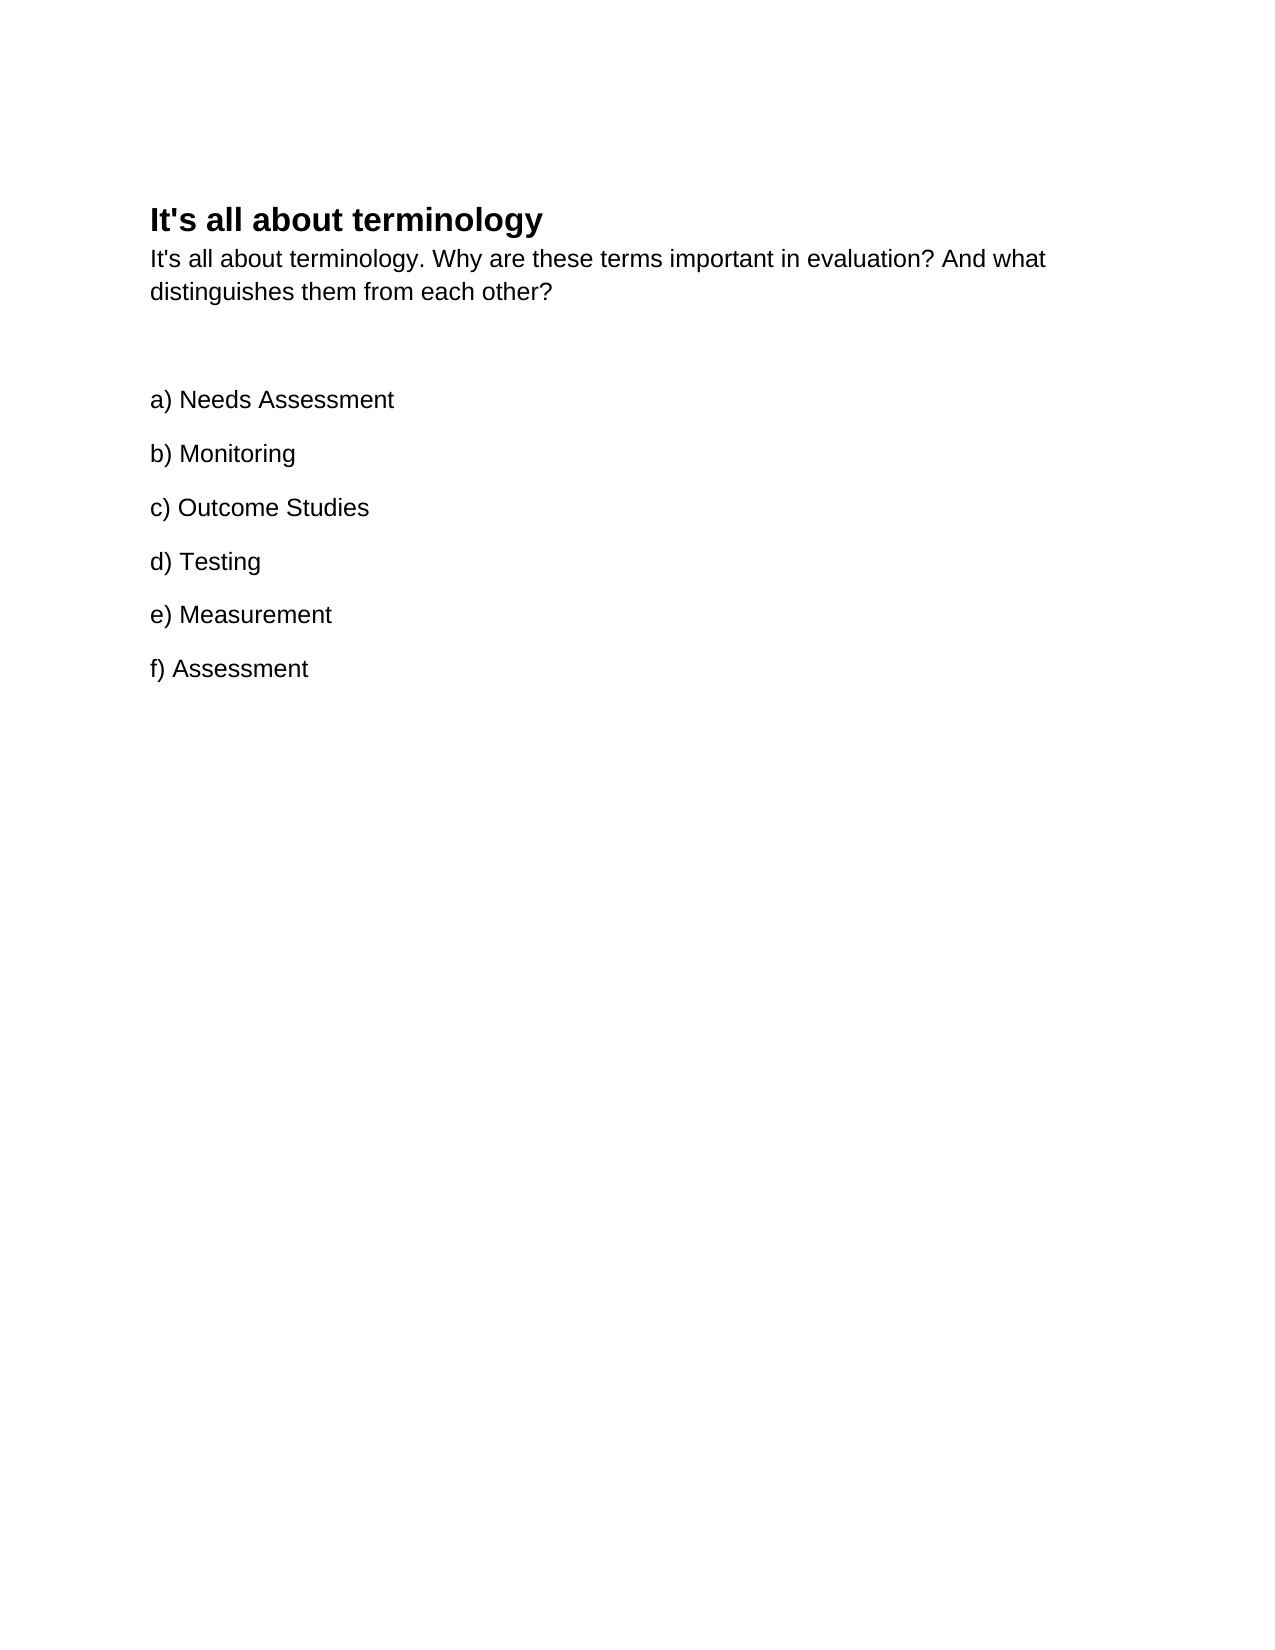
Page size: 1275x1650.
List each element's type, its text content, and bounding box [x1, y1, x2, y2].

text f) Assessment [150, 654, 1125, 683]
text d) Testing [150, 546, 1125, 575]
text b) Monitoring [150, 439, 1125, 467]
subtitle It's all about terminology [150, 200, 1125, 238]
text c) Outcome Studies [150, 493, 1125, 521]
text a) Needs Assessment [150, 385, 1125, 414]
text e) Measurement [150, 600, 1125, 629]
text It's all about terminology. Why are these terms important in evaluation? And what distinguishes them from each other? [150, 244, 1125, 306]
